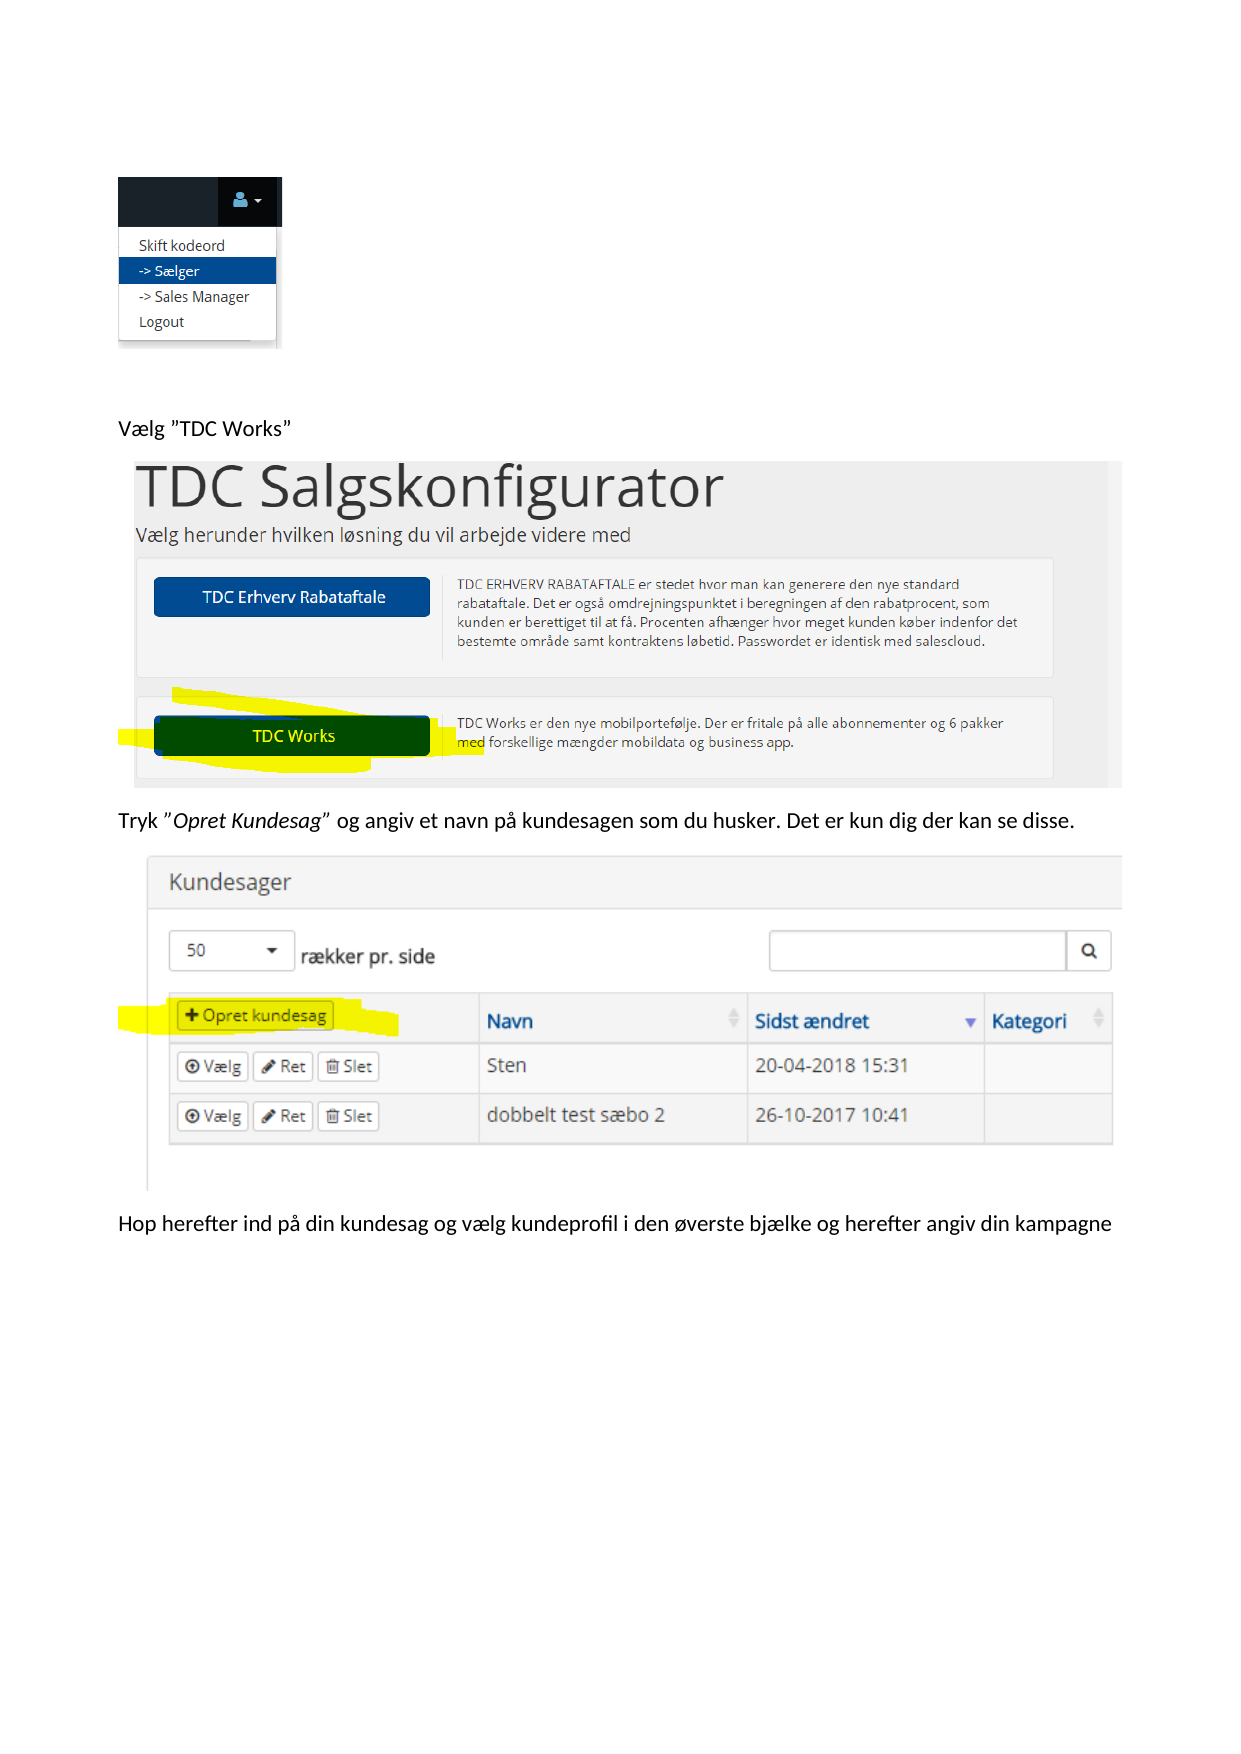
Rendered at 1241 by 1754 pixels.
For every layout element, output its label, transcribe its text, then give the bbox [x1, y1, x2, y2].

picture [118, 461, 1123, 788]
text Tryk ”Opret Kundesag” og angiv et navn på kundesagen som du husker. Det er kun dig der kan se disse. [118, 806, 1122, 834]
picture [118, 853, 1123, 1191]
text Vælg ”TDC Works” [118, 414, 1122, 442]
picture [118, 177, 283, 349]
text Hop herefter ind på din kundesag og vælg kundeprofil i den øverste bjælke og herefter angiv din kampagne [118, 1209, 1122, 1237]
